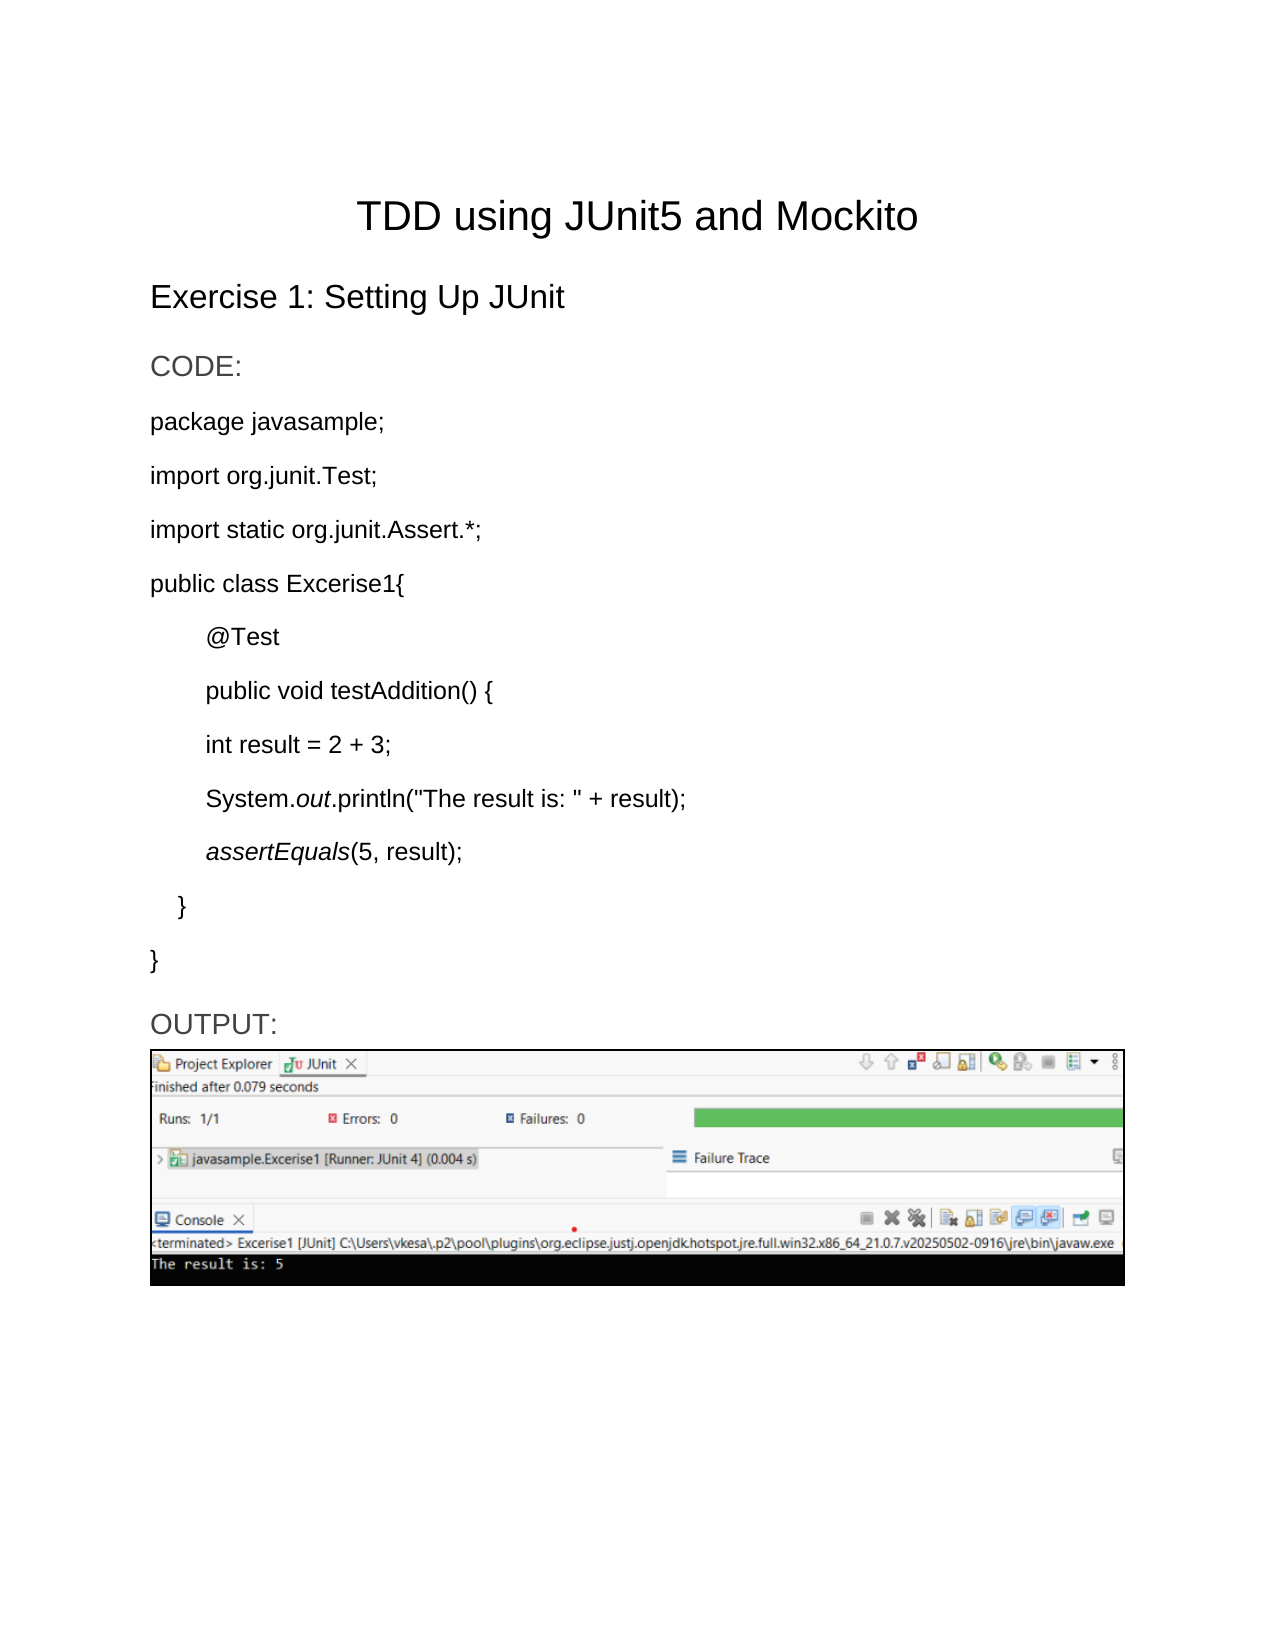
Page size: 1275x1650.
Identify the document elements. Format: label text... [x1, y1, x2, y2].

text } [150, 891, 1125, 920]
subtitle CODE: [150, 349, 1125, 382]
text import static org.junit.Assert.*; [150, 515, 1125, 544]
picture [152, 1051, 1123, 1284]
text public void testAddition() { [150, 676, 1125, 705]
subtitle Exercise 1: Setting Up JUnit [150, 277, 1125, 316]
text int result = 2 + 3; [150, 730, 1125, 759]
text public class Excerise1{ [150, 569, 1125, 597]
text @Test [150, 622, 1125, 651]
text import org.junit.Test; [150, 461, 1125, 490]
text package javasample; [150, 407, 1125, 436]
subtitle TDD using JUnit5 and Mockito [150, 192, 1125, 239]
text assertEquals(5, result); [150, 837, 1125, 866]
subtitle OUTPUT: [150, 1007, 1125, 1041]
text System.out.println("The result is: " + result); [150, 784, 1125, 812]
text } [150, 945, 1125, 974]
